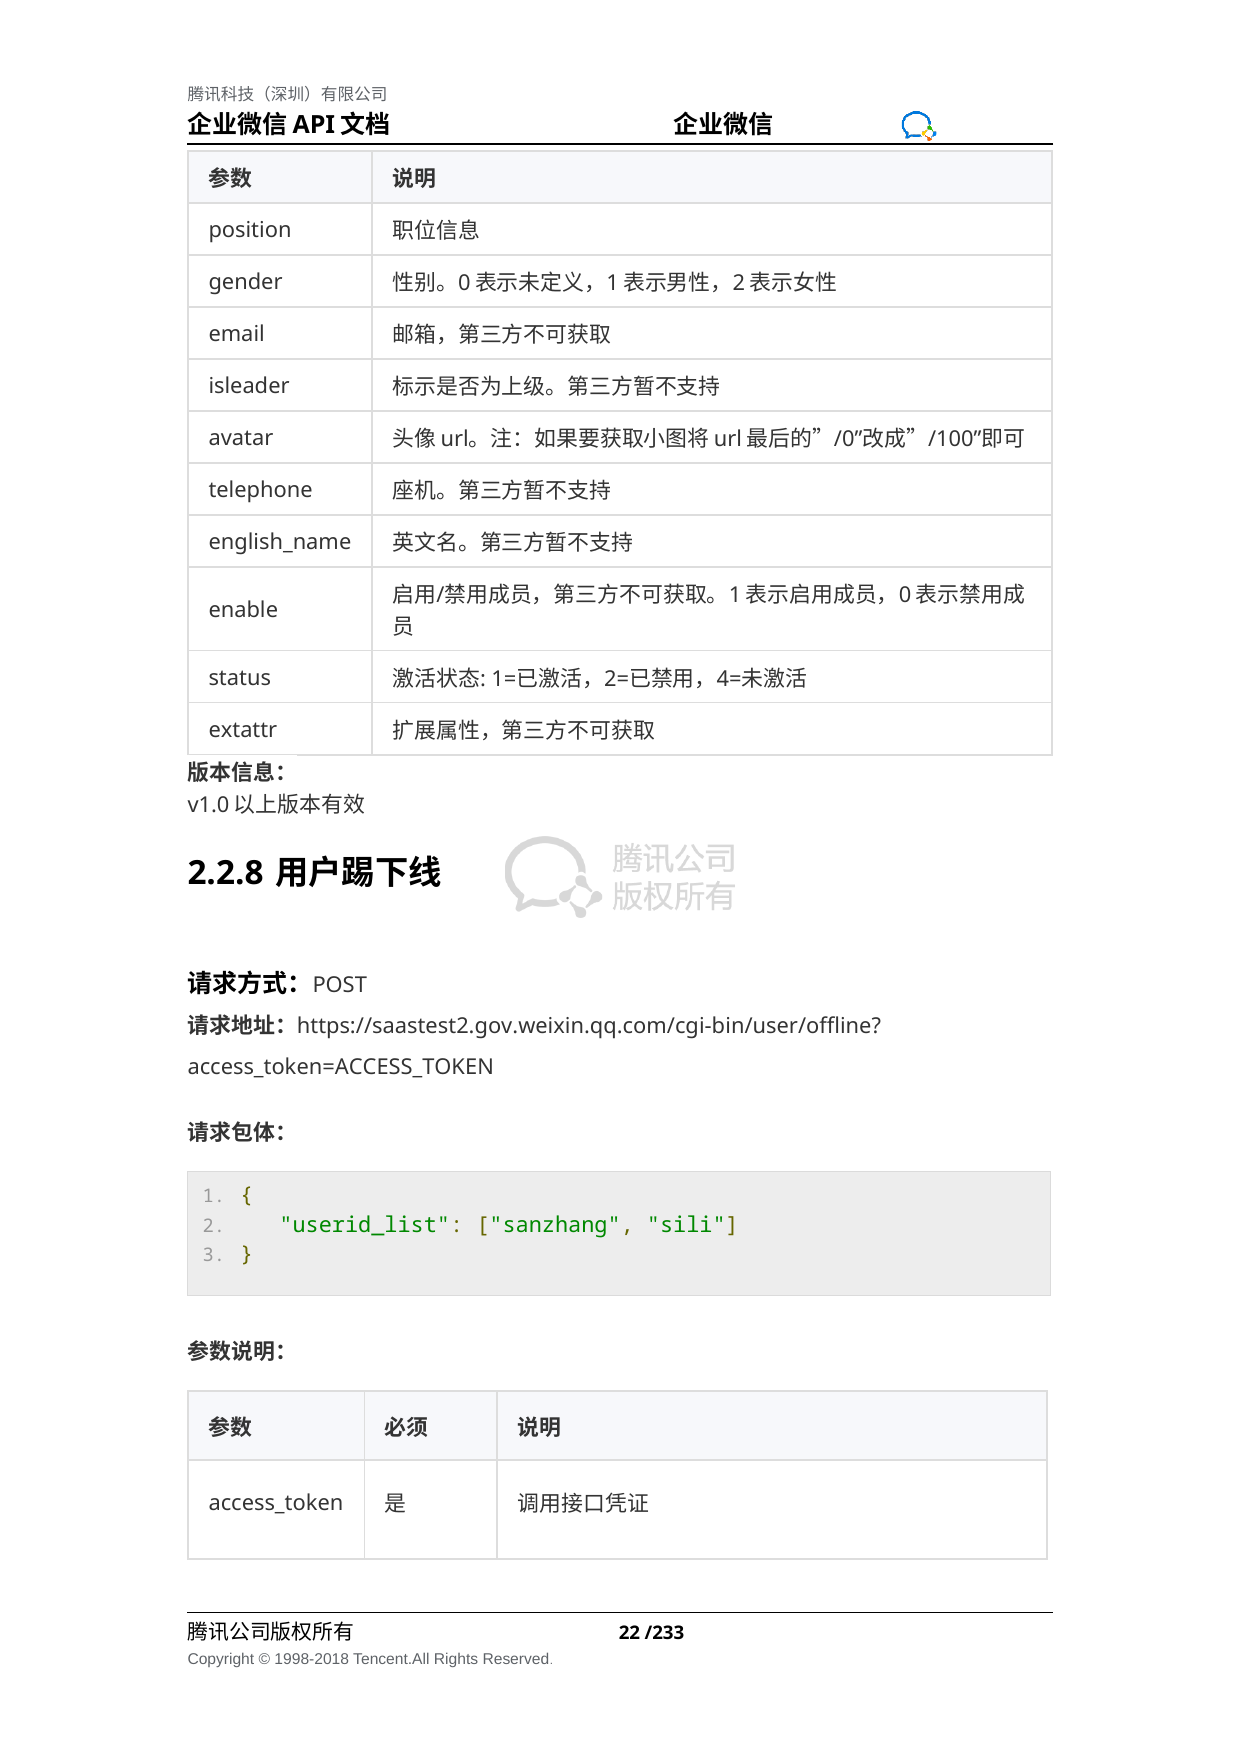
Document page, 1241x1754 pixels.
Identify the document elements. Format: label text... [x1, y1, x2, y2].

table_cell english_name [189, 516, 371, 566]
table_cell 性别。0表示未定义，1表示男性，2表示女性 [373, 256, 1051, 306]
table_cell 职位信息 [373, 204, 1051, 254]
table_cell 邮箱，第三方不可获取 [373, 308, 1051, 358]
table_cell 英文名。第三方暂不支持 [373, 516, 1051, 566]
table_header 参数 [189, 1392, 364, 1459]
table_header 必须 [365, 1392, 496, 1459]
table_cell 启用/禁用成员，第三方不可获取。1表示启用成员，0表示禁用成员 [373, 568, 1051, 650]
table_header 说明 [373, 152, 1051, 202]
table_cell 标示是否为上级。第三方暂不支持 [373, 360, 1051, 410]
text 请求方式：POST 请求地址：https://saastest2.gov.weixin.qq.com/cgi-bin/user/offline?access_token=ACCESS_TOKEN [187, 959, 1053, 1081]
table_cell avatar [189, 412, 371, 462]
table_header 参数 [189, 152, 371, 202]
table_cell 调用接口凭证 [498, 1461, 1046, 1558]
table_cell 座机。第三方暂不支持 [373, 464, 1051, 514]
subtitle 用户踢下线 [187, 846, 1053, 894]
table_cell position [189, 204, 371, 254]
picture [901, 111, 937, 141]
table_header 说明 [498, 1392, 1046, 1459]
table_cell access_token [189, 1461, 364, 1558]
text 参数说明： [187, 1325, 1053, 1365]
table_cell isleader [189, 360, 371, 410]
table_cell email [189, 308, 371, 358]
table_cell 激活状态: 1=已激活，2=已禁用，4=未激活 [373, 651, 1051, 702]
table_cell 是 [365, 1461, 496, 1558]
text 版本信息： v1.0以上版本有效 [297, 756, 1053, 819]
table_cell 头像url。注：如果要获取小图将url最后的”/0”改成”/100”即可 [373, 412, 1051, 462]
text 请求包体： [187, 1106, 1053, 1146]
table_cell extattr [189, 703, 371, 754]
table_cell gender [189, 256, 371, 306]
table_cell enable [189, 568, 371, 650]
table_cell 扩展属性，第三方不可获取 [373, 703, 1051, 754]
table_cell telephone [189, 464, 371, 514]
table_cell status [189, 651, 371, 702]
